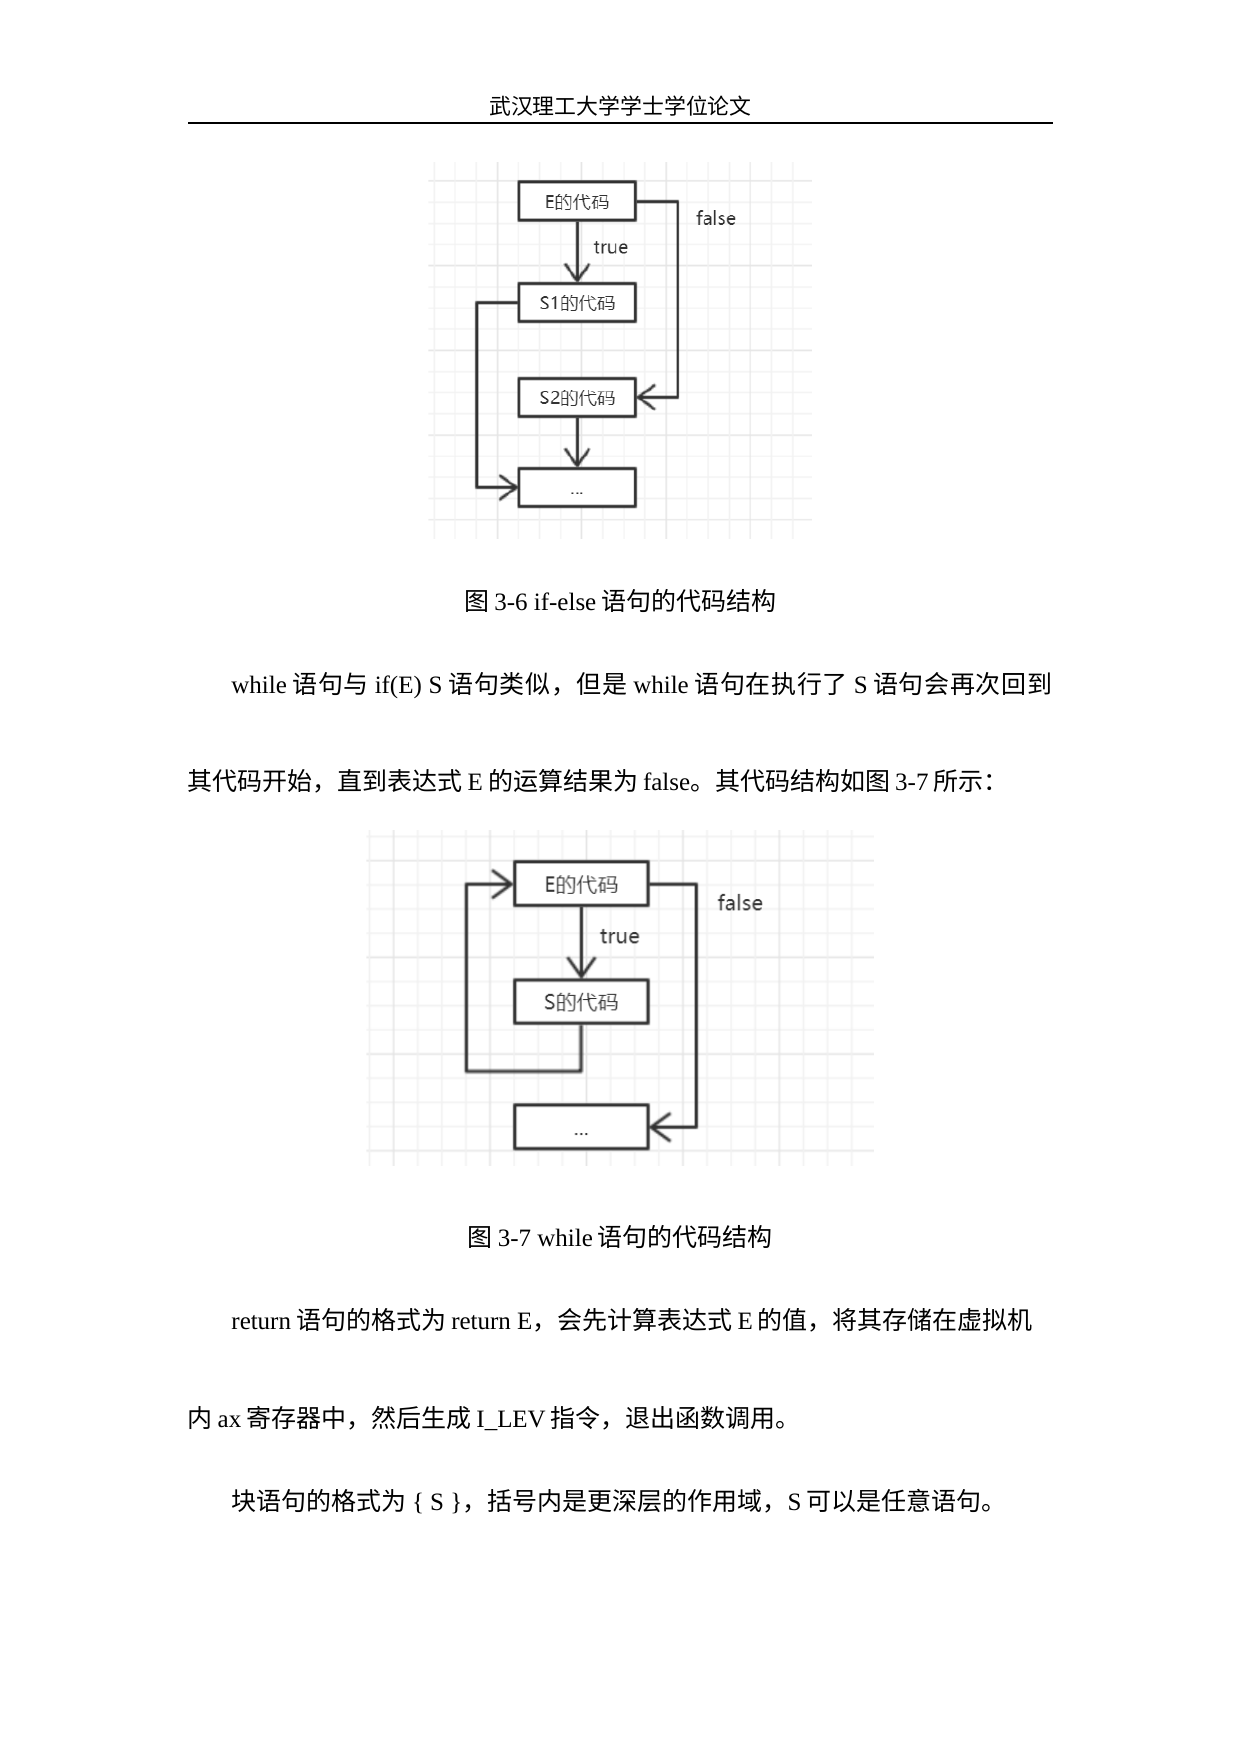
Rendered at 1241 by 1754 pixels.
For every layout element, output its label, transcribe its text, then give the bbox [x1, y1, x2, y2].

text 图3-6 if-else语句的代码结构 [187, 567, 1053, 632]
text return语句的格式为return E，会先计算表达式E的值，将其存储在虚拟机内ax寄存器中，然后生成I_LEV指令，退出函数调用。 [187, 1286, 1053, 1449]
picture [428, 162, 812, 539]
text while语句与if(E) S语句类似，但是while语句在执行了S语句会再次回到其代码开始，直到表达式E的运算结果为false。其代码结构如图3-7所示： [187, 650, 1053, 812]
text 块语句的格式为 { S }，括号内是更深层的作用域，S可以是任意语句。 [187, 1467, 1053, 1532]
text 图3-7 while语句的代码结构 [187, 1203, 1053, 1268]
picture [366, 830, 874, 1166]
